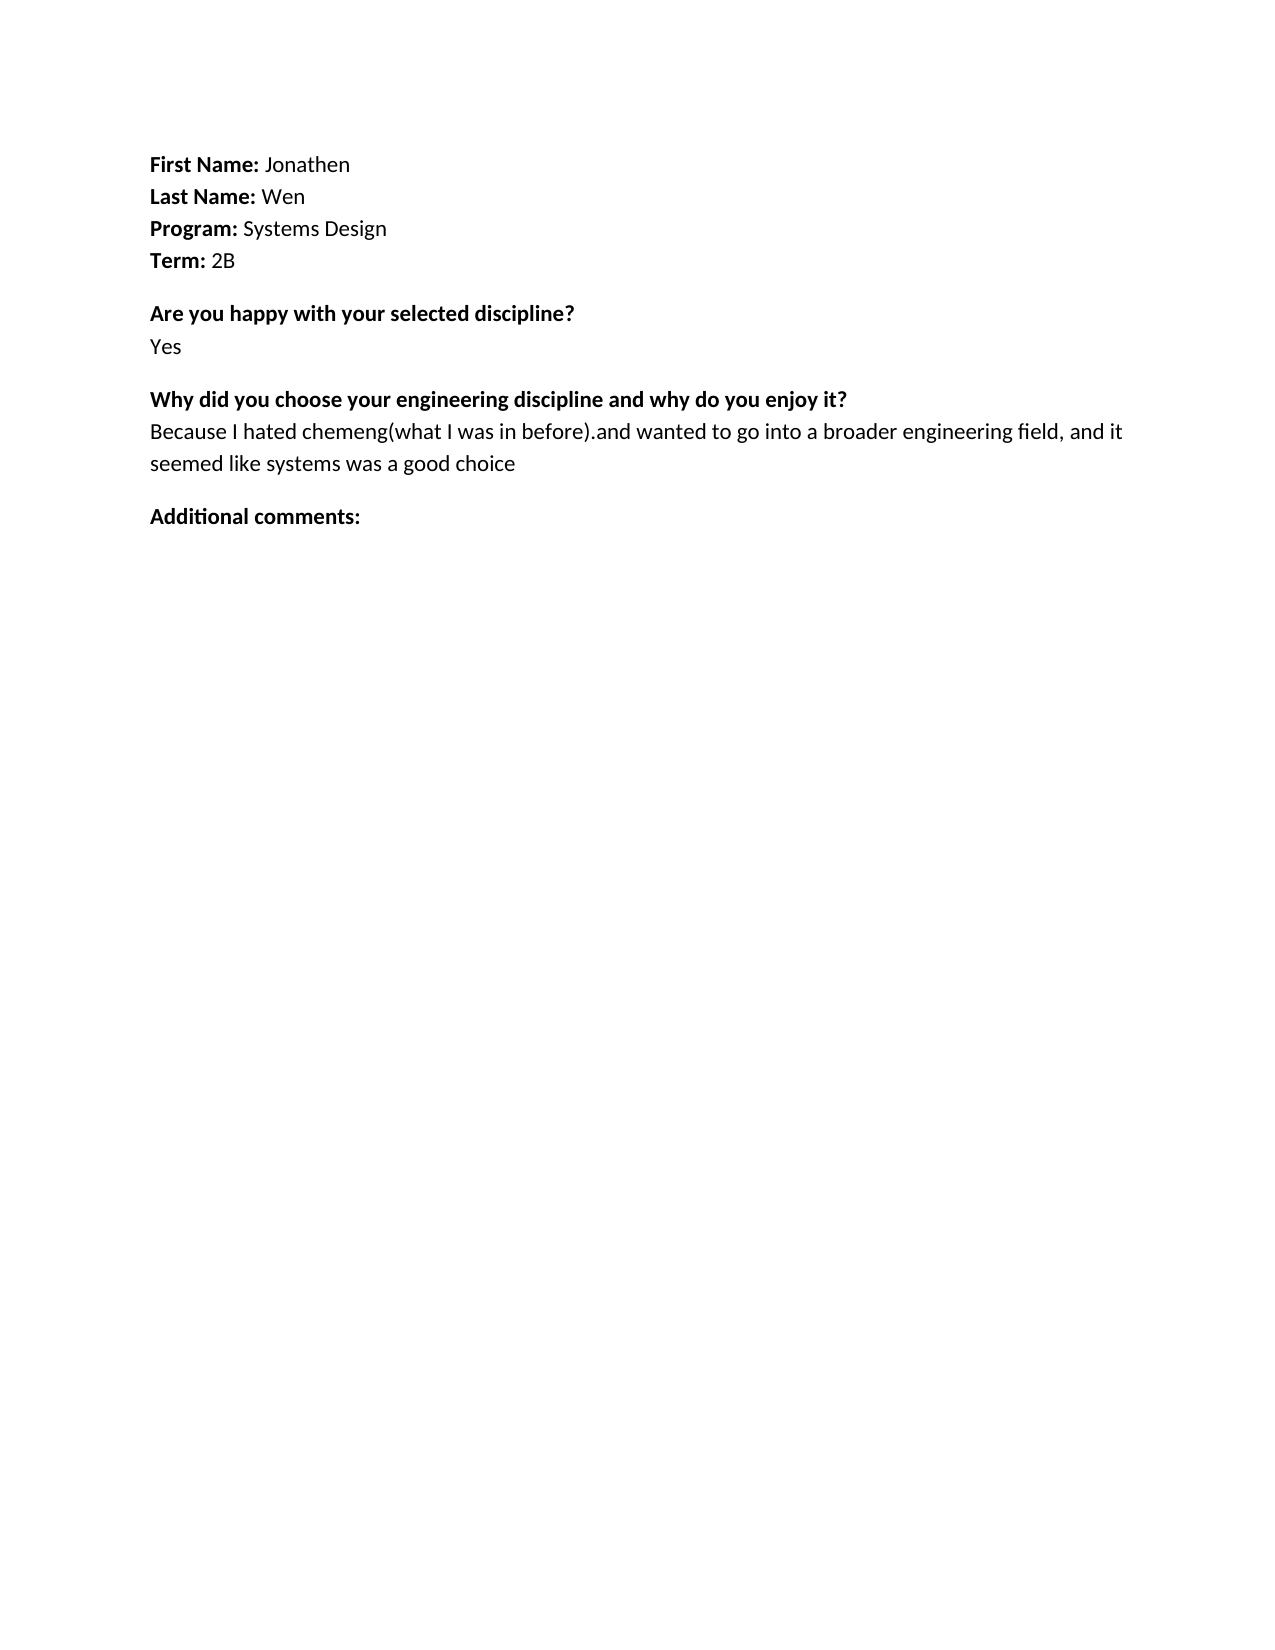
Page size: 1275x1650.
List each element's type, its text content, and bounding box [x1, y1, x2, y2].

text Are you happy with your selected discipline? Yes [150, 299, 1125, 360]
text Additional comments: [150, 502, 1125, 562]
text Why did you choose your engineering discipline and why do you enjoy it? Because I hated chemeng(what I was in before).and wanted to go into a broader engineering field, and it seemed like systems was a good choice [150, 385, 1125, 477]
text First Name: Jonathen Last Name: Wen Program: Systems Design Term: 2B [150, 150, 1125, 274]
